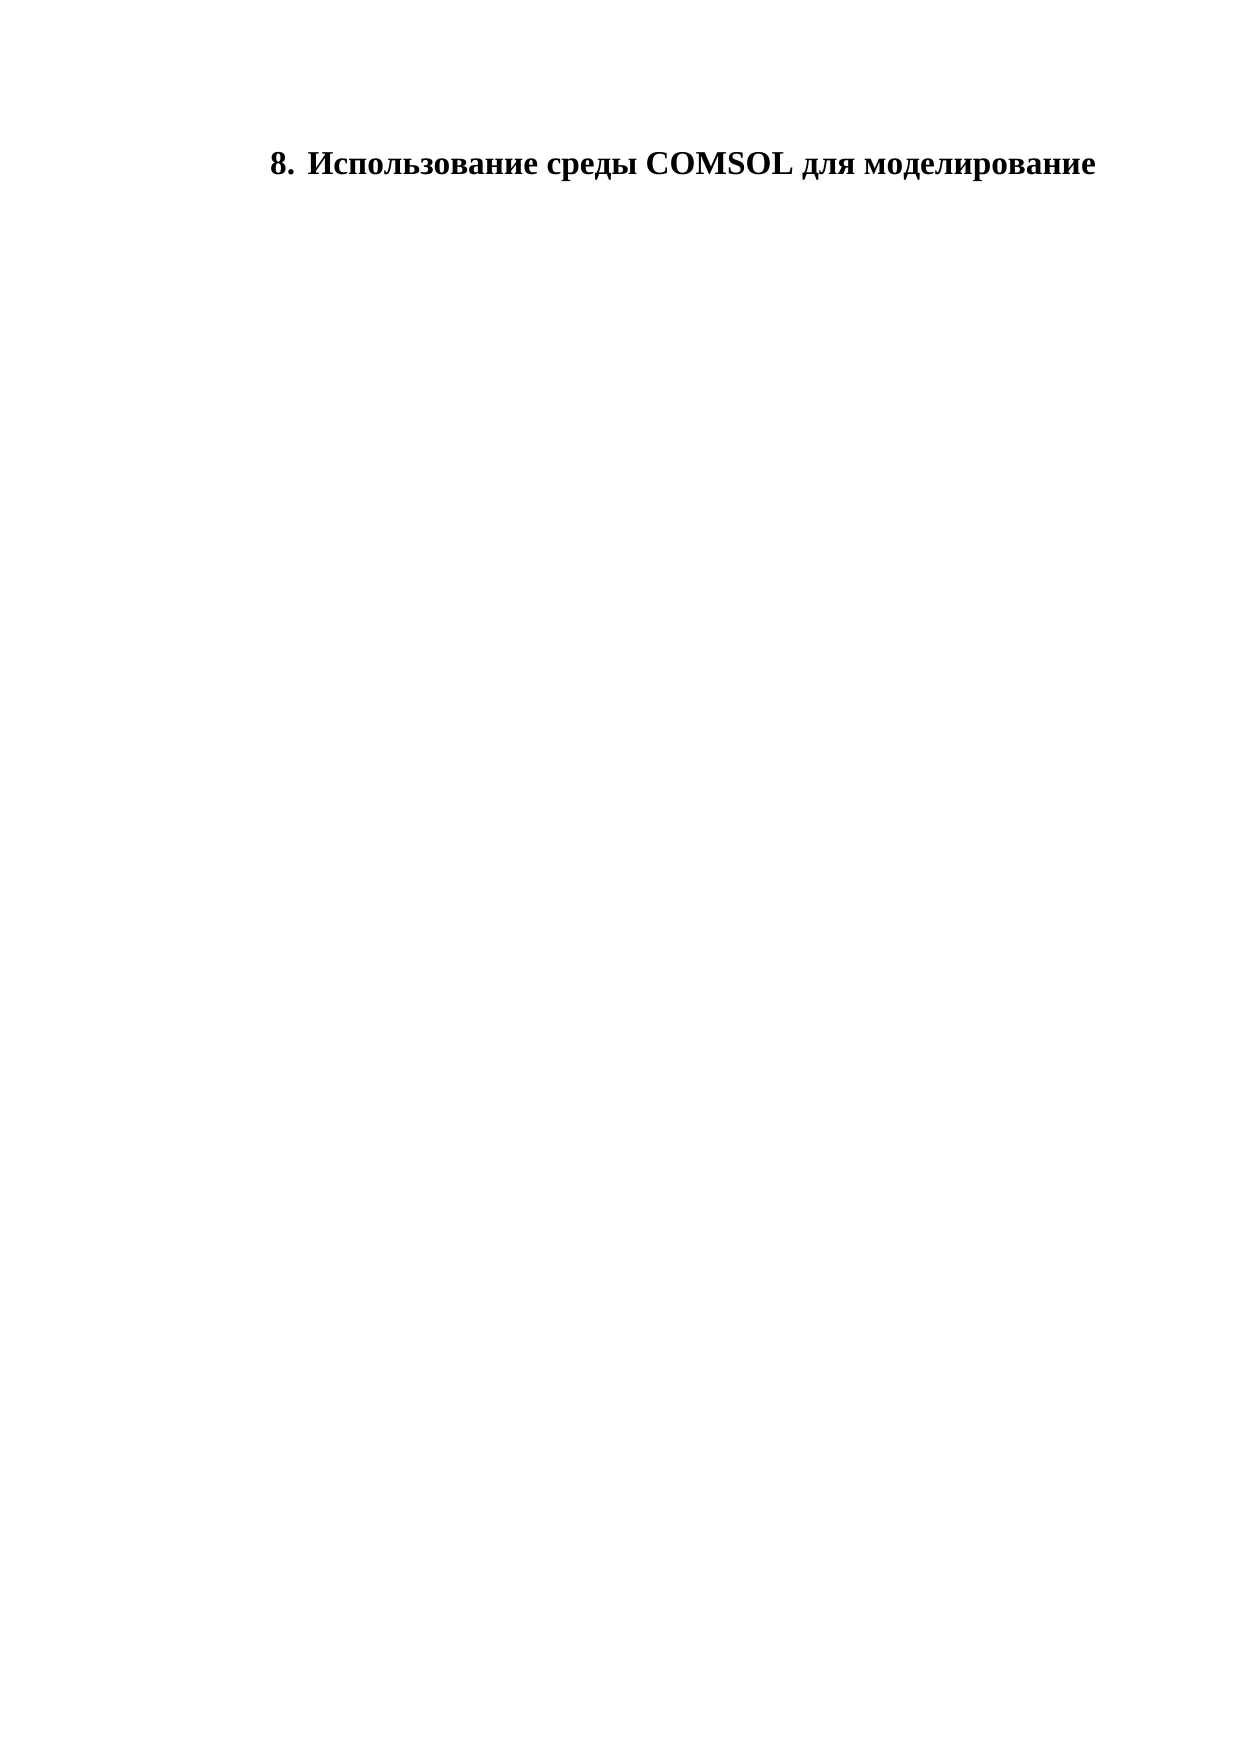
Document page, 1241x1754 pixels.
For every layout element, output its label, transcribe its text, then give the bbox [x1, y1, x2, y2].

subtitle Использование среды COMSOL для моделирование [214, 143, 1152, 181]
